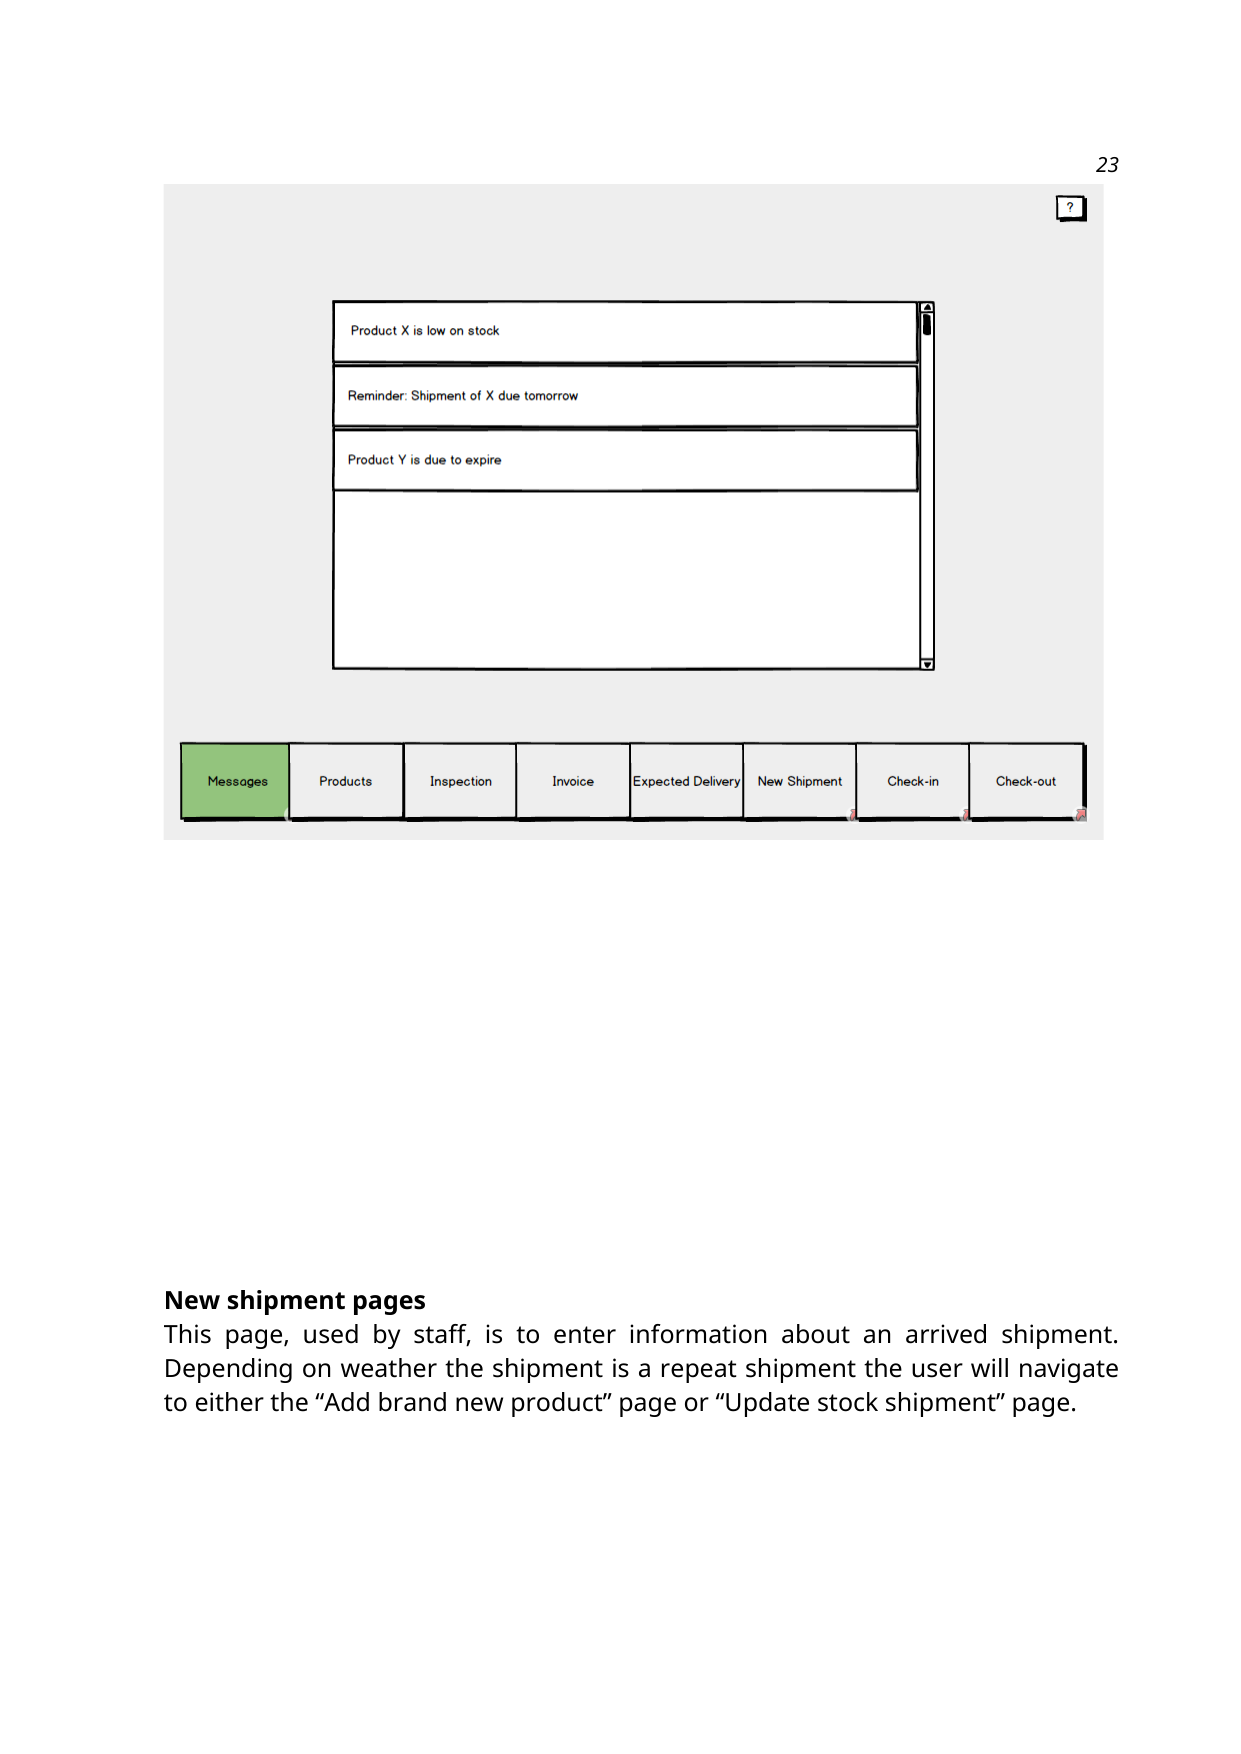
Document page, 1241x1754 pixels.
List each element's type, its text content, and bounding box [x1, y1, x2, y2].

picture [163, 184, 1104, 840]
text New shipment pages [164, 1282, 1121, 1316]
text This page, used by staff, is to enter information about an arrived shipment. Depending on weather the shipment is a repeat shipment the user will navigate to either the “Add brand new product” page or “Update stock shipment” page. [164, 1316, 1121, 1418]
